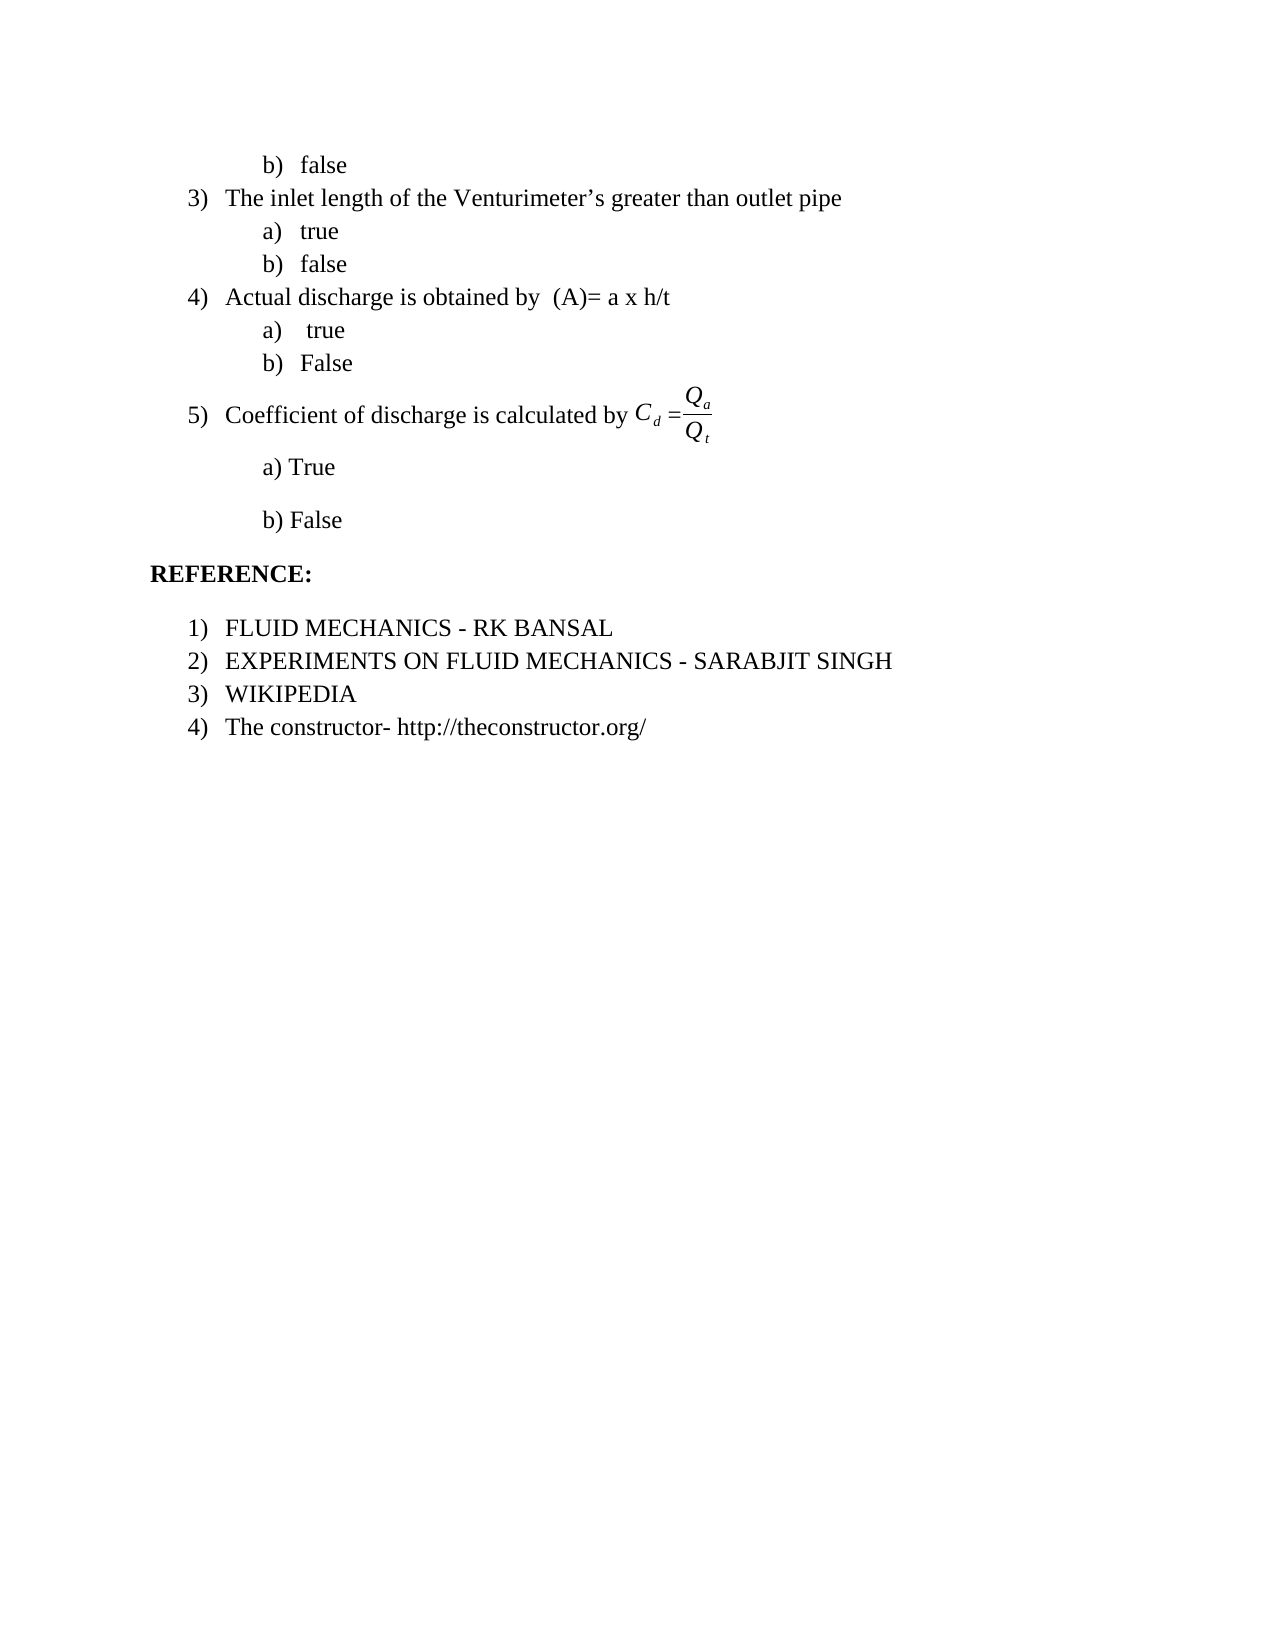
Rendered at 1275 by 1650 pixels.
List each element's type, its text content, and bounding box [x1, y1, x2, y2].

list false [262, 150, 1125, 179]
list false [262, 249, 1125, 278]
text b) False [187, 506, 1125, 534]
list EXPERIMENTS ON FLUID MECHANICS - SARABJIT SINGH [187, 646, 1125, 675]
list False [262, 348, 1125, 377]
list Actual discharge is obtained by (A)= a x h/t [187, 282, 1125, 311]
list Coefficient of discharge is calculated by = [187, 381, 1125, 447]
list FLUID MECHANICS - RK BANSAL [187, 613, 1125, 642]
list The inlet length of the Venturimeter’s greater than outlet pipe [187, 183, 1125, 212]
text REFERENCE: [150, 559, 1125, 588]
list true [262, 315, 1125, 344]
list a) True [262, 452, 1125, 481]
list WIKIPEDIA [187, 679, 1125, 708]
list The constructor- http://theconstructor.org/ [187, 712, 1125, 741]
list true [262, 216, 1125, 245]
